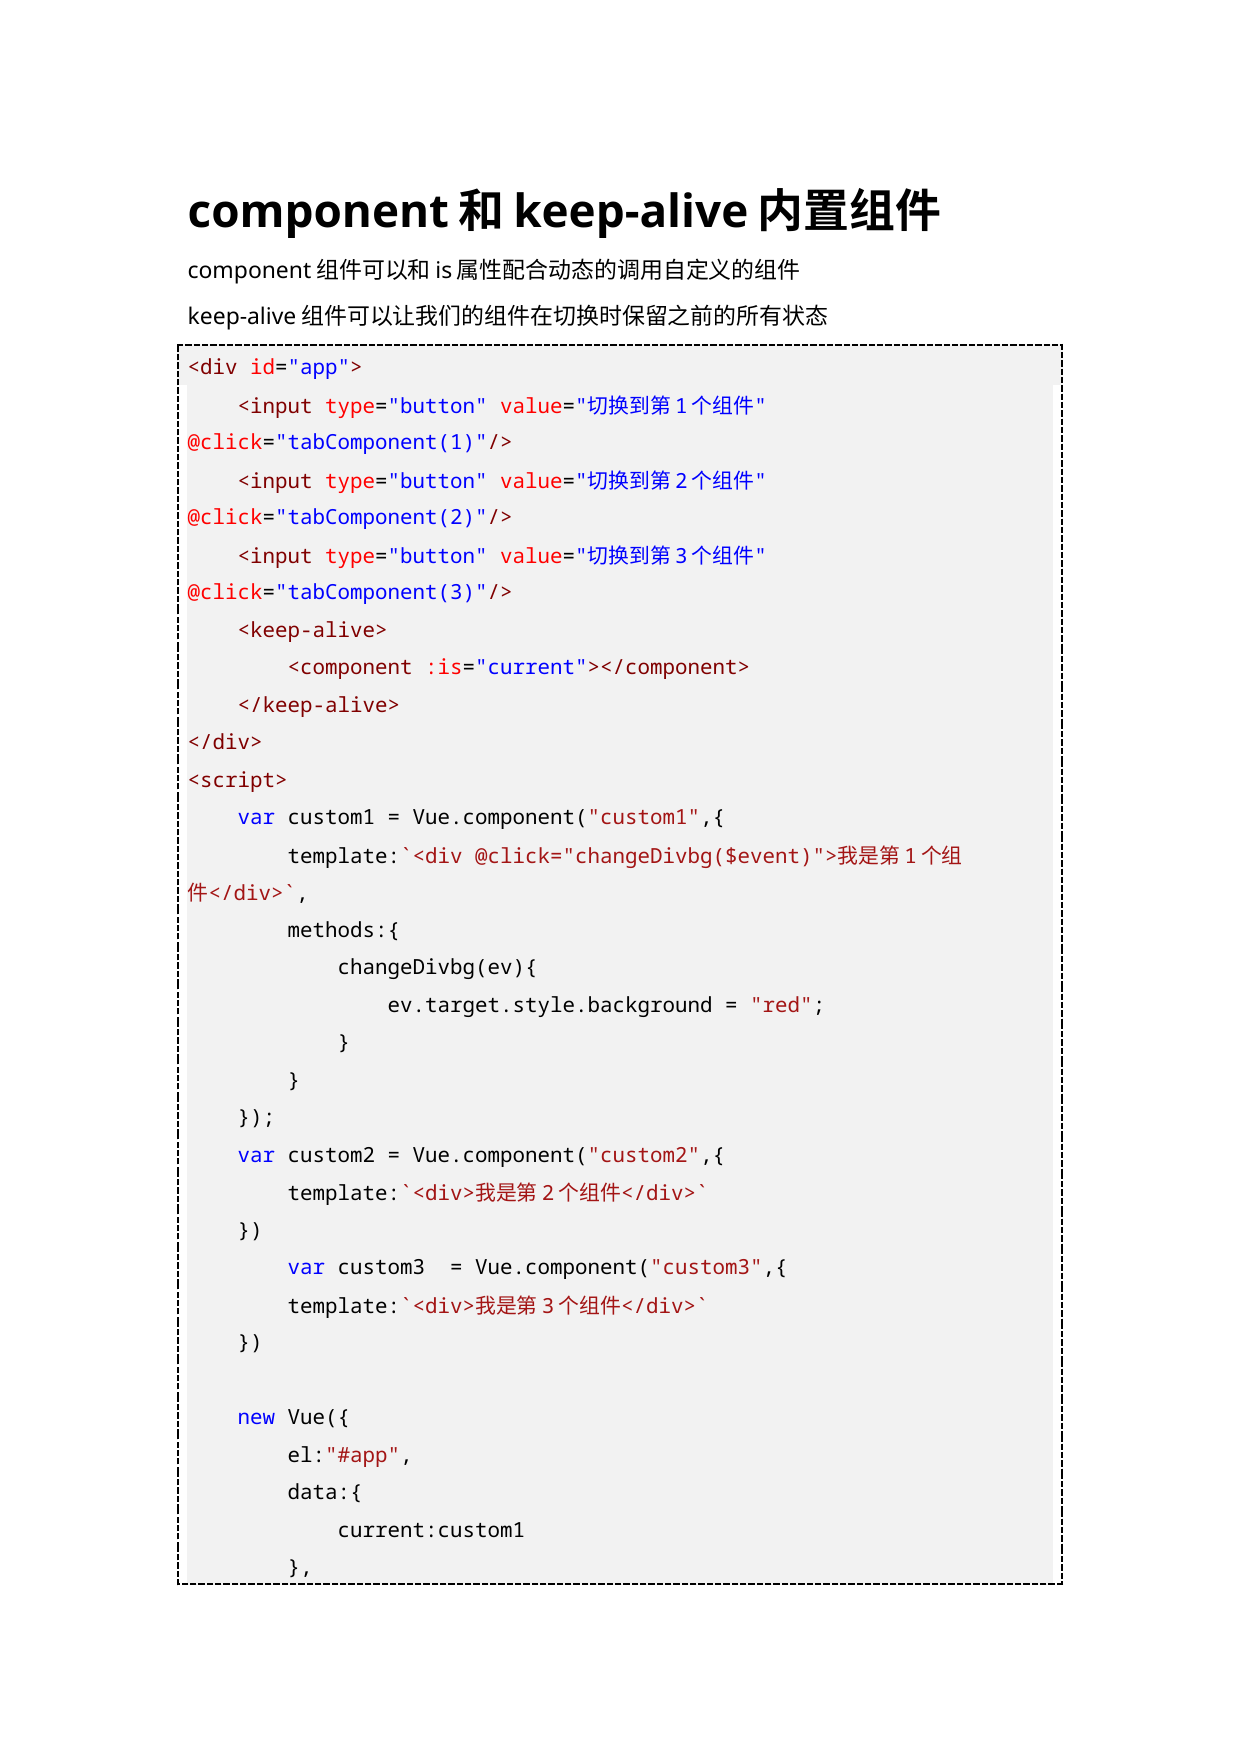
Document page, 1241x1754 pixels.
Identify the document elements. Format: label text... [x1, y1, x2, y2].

text } [187, 1023, 1053, 1060]
text <input type="button" value="切换到第2个组件" @click="tabComponent(2)"/> [187, 460, 1053, 535]
text new Vue({ [187, 1398, 1053, 1435]
text <input type="button" value="切换到第1个组件" @click="tabComponent(1)"/> [187, 385, 1053, 460]
text <script> [187, 760, 1053, 798]
text template:`<div @click="changeDivbg($event)">我是第1个组件</div>`, [187, 835, 1053, 910]
text template:`<div>我是第3个组件</div>` [187, 1285, 1053, 1323]
text keep-alive组件可以让我们的组件在切换时保留之前的所有状态 [187, 298, 1053, 331]
text template:`<div>我是第2个组件</div>` [187, 1173, 1053, 1210]
text <component :is="current"></component> [187, 648, 1053, 685]
text <keep-alive> [187, 610, 1053, 648]
subtitle component和keep-alive内置组件 [187, 177, 1053, 239]
text component组件可以和is属性配合动态的调用自定义的组件 [187, 252, 1053, 285]
text } [187, 1060, 1053, 1098]
text }, [187, 1548, 1053, 1585]
text </keep-alive> [187, 685, 1053, 723]
text var custom2 = Vue.component("custom2",{ [187, 1135, 1053, 1173]
text <input type="button" value="切换到第3个组件" @click="tabComponent(3)"/> [187, 535, 1053, 610]
text changeDivbg(ev){ [187, 948, 1053, 985]
text var custom1 = Vue.component("custom1",{ [187, 798, 1053, 835]
text methods:{ [187, 910, 1053, 948]
text </div> [187, 723, 1053, 760]
text current:custom1 [187, 1510, 1053, 1548]
text data:{ [187, 1473, 1053, 1510]
text <div id="app"> [177, 344, 1063, 385]
text el:"#app", [187, 1435, 1053, 1473]
text }) [187, 1323, 1053, 1360]
text var custom3 = Vue.component("custom3",{ [187, 1248, 1053, 1285]
text }); [187, 1098, 1053, 1135]
text }) [187, 1210, 1053, 1248]
text ev.target.style.background = "red"; [187, 985, 1053, 1023]
